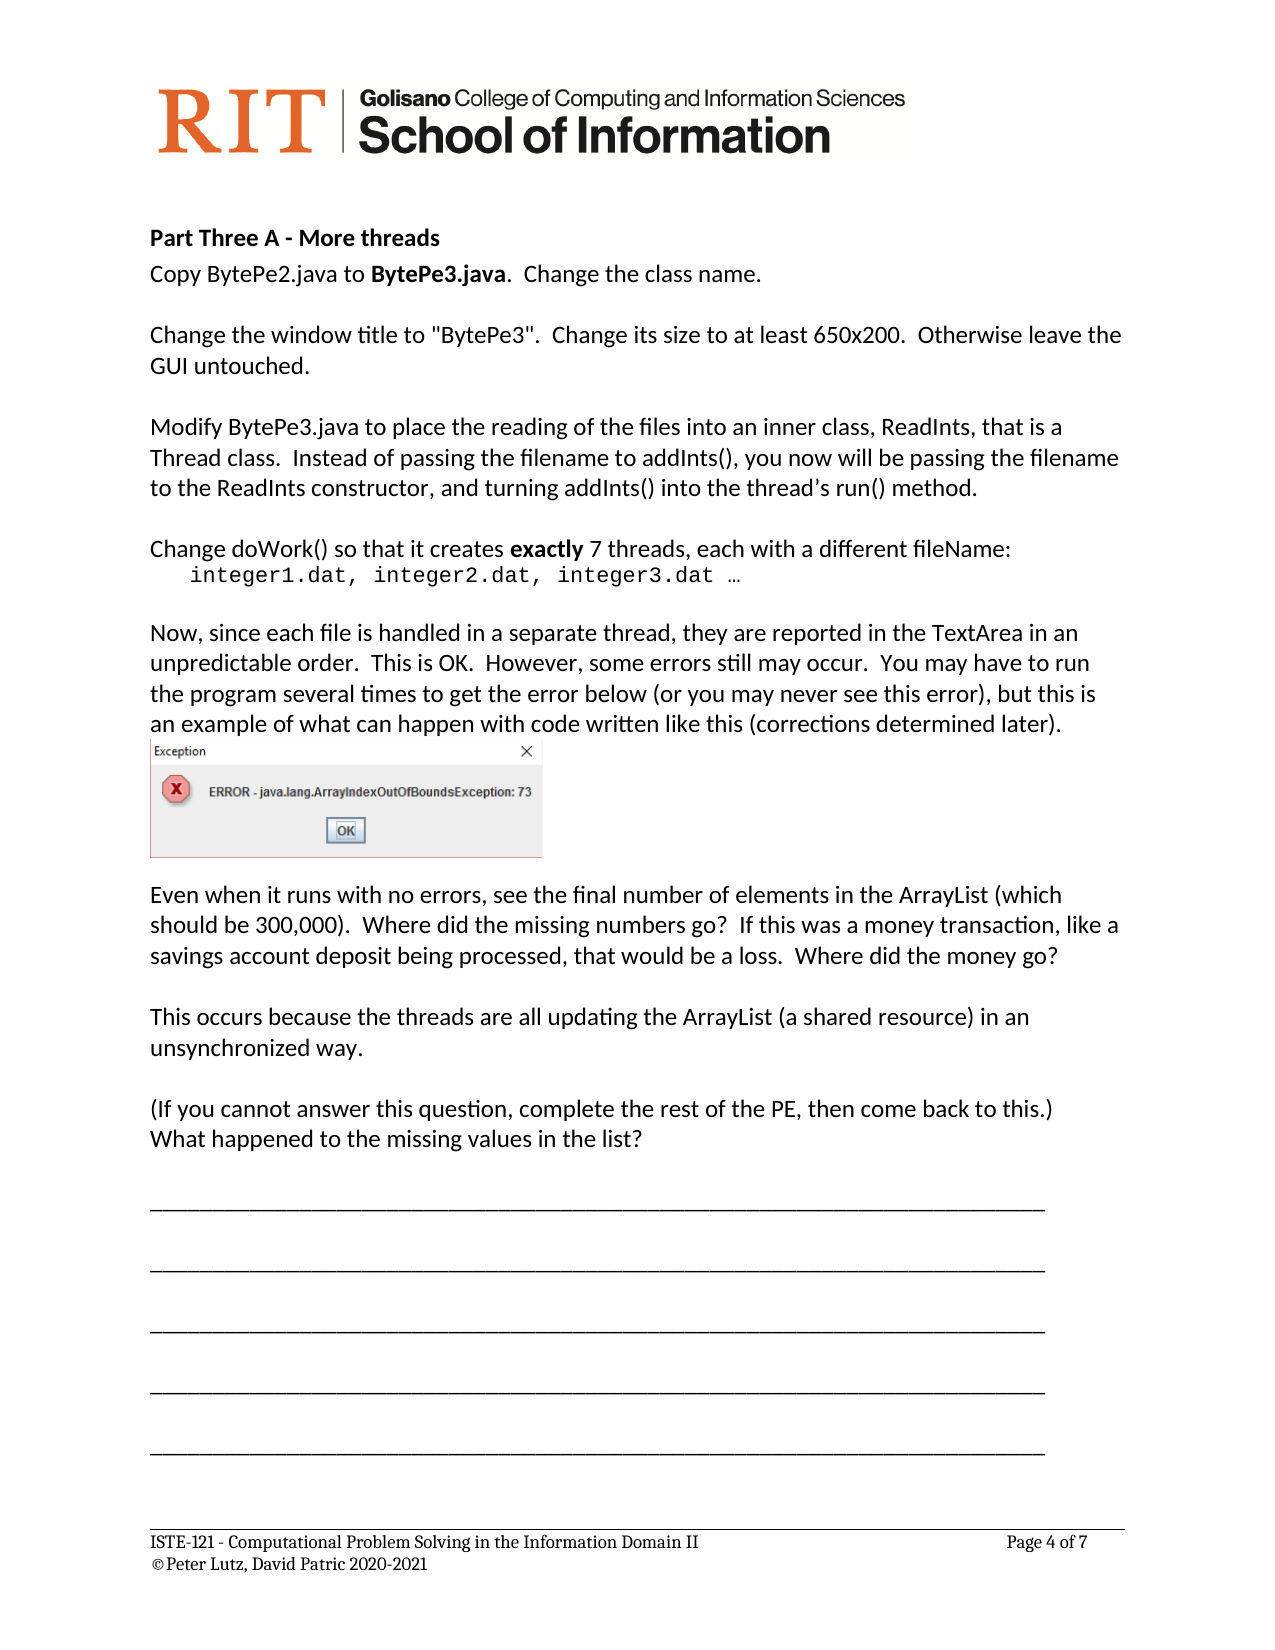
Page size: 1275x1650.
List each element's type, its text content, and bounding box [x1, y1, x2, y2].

text Now, since each file is handled in a separate thread, they are reported in the TextArea in an unpredictable order. This is OK. However, some errors still may occur. You may have to run the program several times to get the error below (or you may never see this error), but this is an example of what can happen with code written like this (corrections determined later). [150, 617, 1125, 739]
subtitle Part Three A - More threads [150, 222, 1125, 252]
picture [150, 739, 543, 858]
text ________________________________________________________________________ [150, 1428, 1125, 1459]
text Change doWork() so that it creates exactly 7 threads, each with a different fileName: integer1.dat, integer2.dat, integer3.dat … [150, 533, 1125, 588]
text Copy BytePe2.java to BytePe3.java. Change the class name. [150, 258, 1125, 289]
text Even when it runs with no errors, see the final number of elements in the ArrayList (which should be 300,000). Where did the missing numbers go? If this was a money transaction, like a savings account deposit being processed, that would be a loss. Where did the money go? [150, 879, 1125, 971]
text Change the window title to "BytePe3". Change its size to at least 650x200. Otherwise leave the GUI untouched. [150, 319, 1125, 381]
text ________________________________________________________________________ [150, 1367, 1125, 1398]
text ________________________________________________________________________ [150, 1306, 1125, 1337]
text (If you cannot answer this question, complete the rest of the PE, then come back to this.) [150, 1093, 1125, 1123]
text What happened to the missing values in the list? [150, 1123, 1125, 1154]
text Modify BytePe3.java to place the reading of the files into an inner class, ReadInts, that is a Thread class. Instead of passing the filename to addInts(), you now will be passing the filename to the ReadInts constructor, and turning addInts() into the thread’s run() method. [150, 411, 1125, 503]
text ________________________________________________________________________ [150, 1184, 1125, 1215]
picture [150, 75, 923, 168]
text ________________________________________________________________________ [150, 1245, 1125, 1276]
text This occurs because the threads are all updating the ArrayList (a shared resource) in an unsynchronized way. [150, 1001, 1125, 1062]
